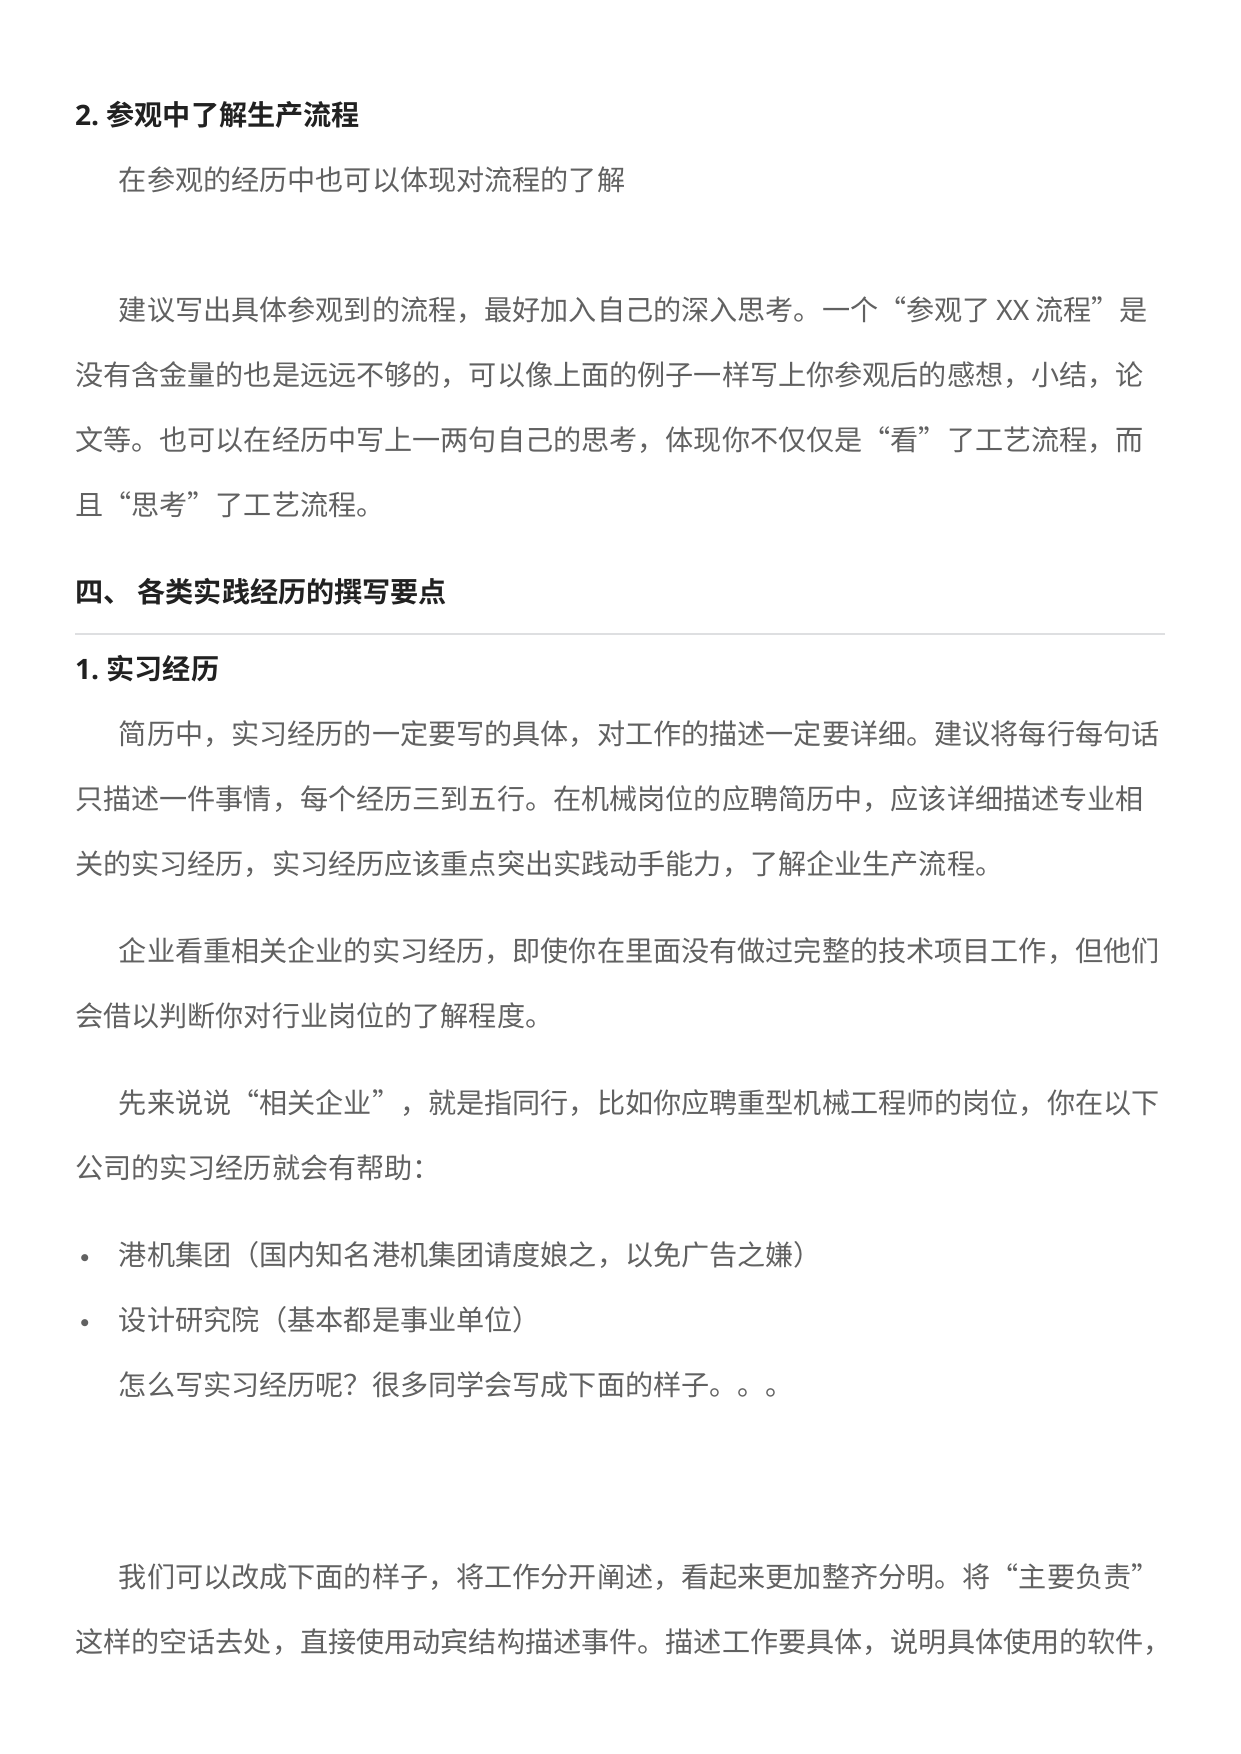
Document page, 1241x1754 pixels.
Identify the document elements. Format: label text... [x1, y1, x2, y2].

list 设计研究院（基本都是事业单位） [81, 1285, 1165, 1350]
text 怎么写实习经历呢？很多同学会写成下面的样子。。。 [75, 1350, 1165, 1415]
text 四、 各类实践经历的撰写要点 [75, 558, 1165, 633]
text 2. 参观中了解生产流程 [75, 81, 1165, 146]
text 建议写出具体参观到的流程，最好加入自己的深入思考。一个“参观了XX流程”是没有含金量的也是远远不够的，可以像上面的例子一样写上你参观后的感想，小结，论文等。也可以在经历中写上一两句自己的思考，体现你不仅仅是“看”了工艺流程，而且“思考”了工艺流程。 [75, 276, 1165, 536]
text 企业看重相关企业的实习经历，即使你在里面没有做过完整的技术项目工作，但他们会借以判断你对行业岗位的了解程度。 [75, 916, 1165, 1046]
list 港机集团（国内知名港机集团请度娘之，以免广告之嫌） [81, 1220, 1165, 1285]
text 在参观的经历中也可以体现对流程的了解 [75, 146, 1165, 211]
text 先来说说“相关企业”，就是指同行，比如你应聘重型机械工程师的岗位，你在以下公司的实习经历就会有帮助： [75, 1068, 1165, 1198]
text 简历中，实习经历的一定要写的具体，对工作的描述一定要详细。建议将每行每句话只描述一件事情，每个经历三到五行。在机械岗位的应聘简历中，应该详细描述专业相关的实习经历，实习经历应该重点突出实践动手能力，了解企业生产流程。 [75, 699, 1165, 894]
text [75, 1543, 1165, 1673]
text 1. 实习经历 [75, 635, 1165, 699]
